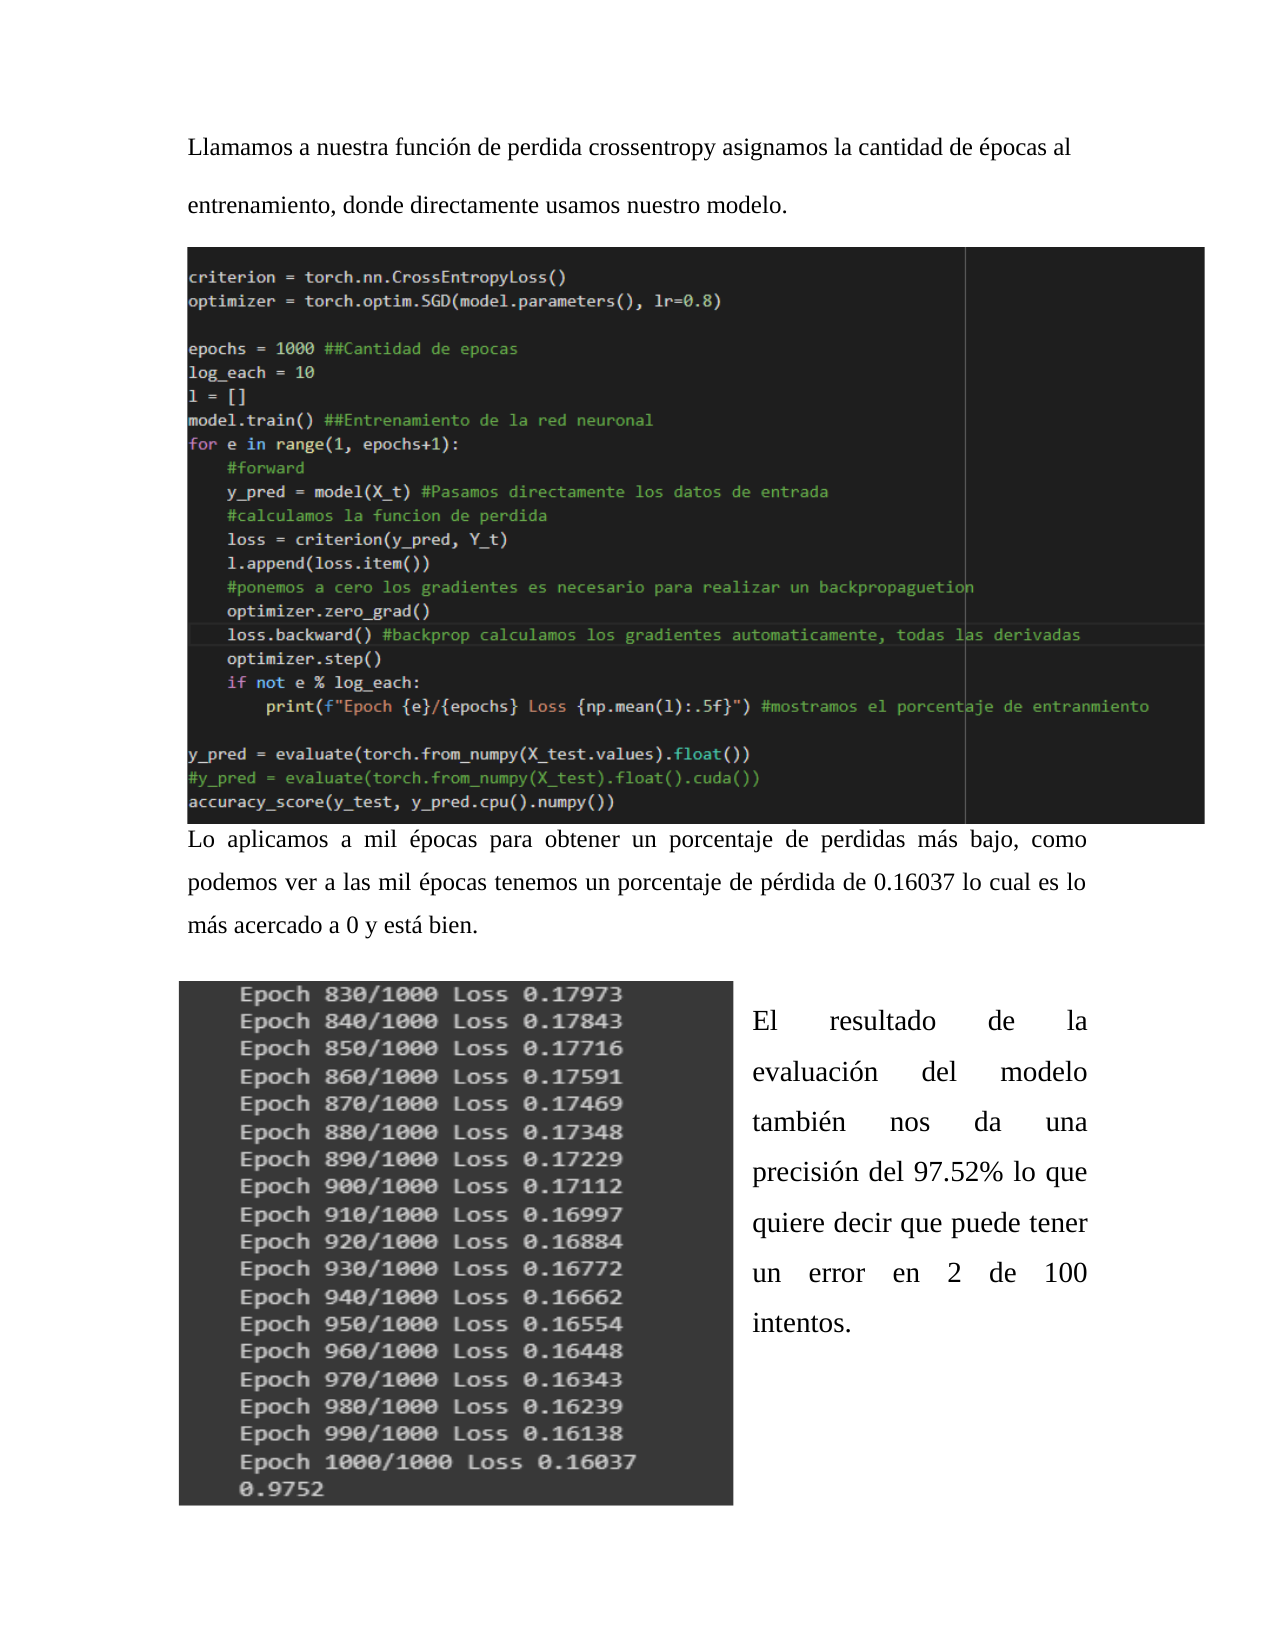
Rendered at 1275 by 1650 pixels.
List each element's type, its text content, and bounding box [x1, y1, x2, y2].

text Lo aplicamos a mil épocas para obtener un porcentaje de perdidas más bajo, como podemos ver a las mil épocas tenemos un porcentaje de pérdida de 0.16037 lo cual es lo más acercado a 0 y está bien. [187, 824, 1088, 939]
text Llamamos a nuestra función de perdida crossentropy asignamos la cantidad de épocas al entrenamiento, donde directamente usamos nuestro modelo. [187, 132, 1088, 219]
text El resultado de la evaluación del modelo también nos da una precisión del 97.52% lo que quiere decir que puede tener un error en 2 de 100 intentos. [732, 1003, 1088, 1289]
picture [187, 247, 1205, 824]
picture [177, 981, 732, 1506]
